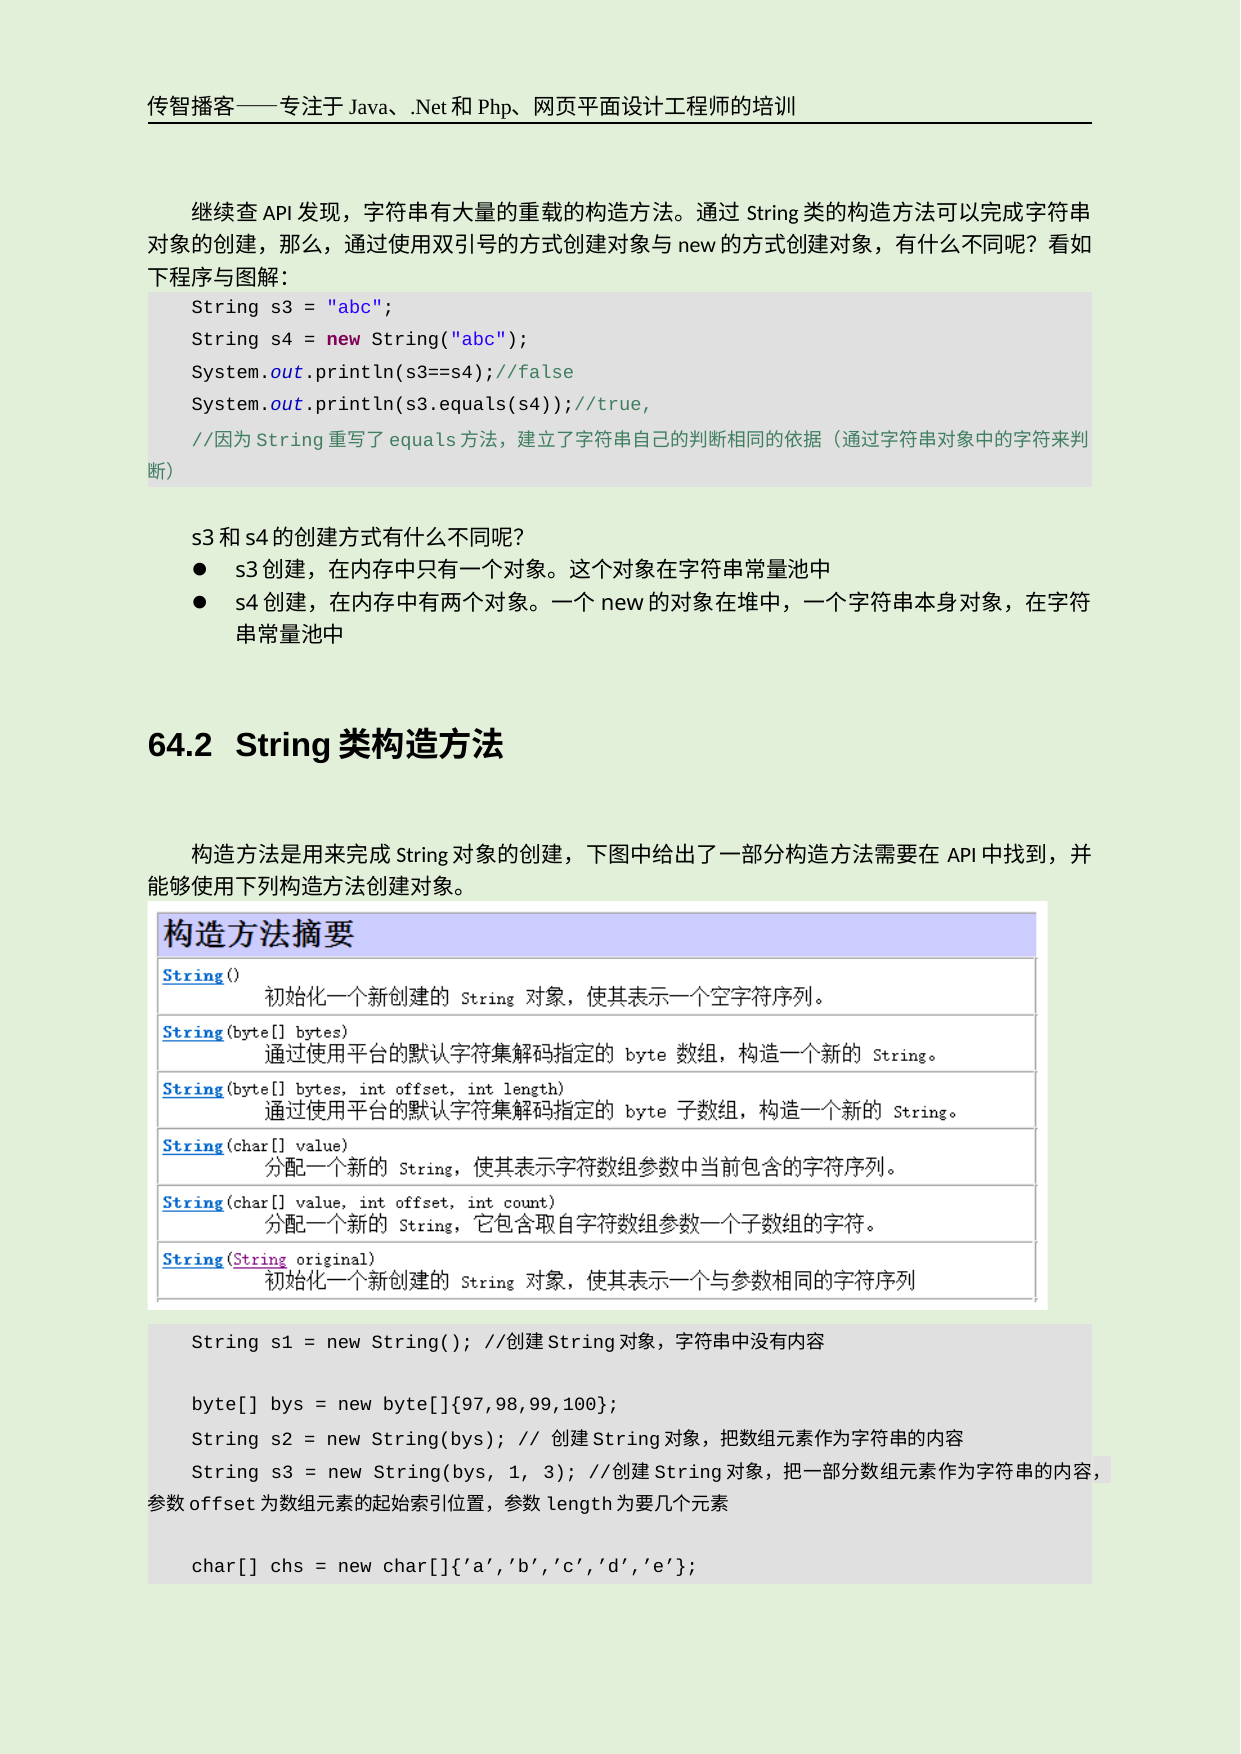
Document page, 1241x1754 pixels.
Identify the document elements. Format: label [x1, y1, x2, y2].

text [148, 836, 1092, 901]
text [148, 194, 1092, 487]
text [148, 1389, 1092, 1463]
picture [147, 901, 1048, 1310]
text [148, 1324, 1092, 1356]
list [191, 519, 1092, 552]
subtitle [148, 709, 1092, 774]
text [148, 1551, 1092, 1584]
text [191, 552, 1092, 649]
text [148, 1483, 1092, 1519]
